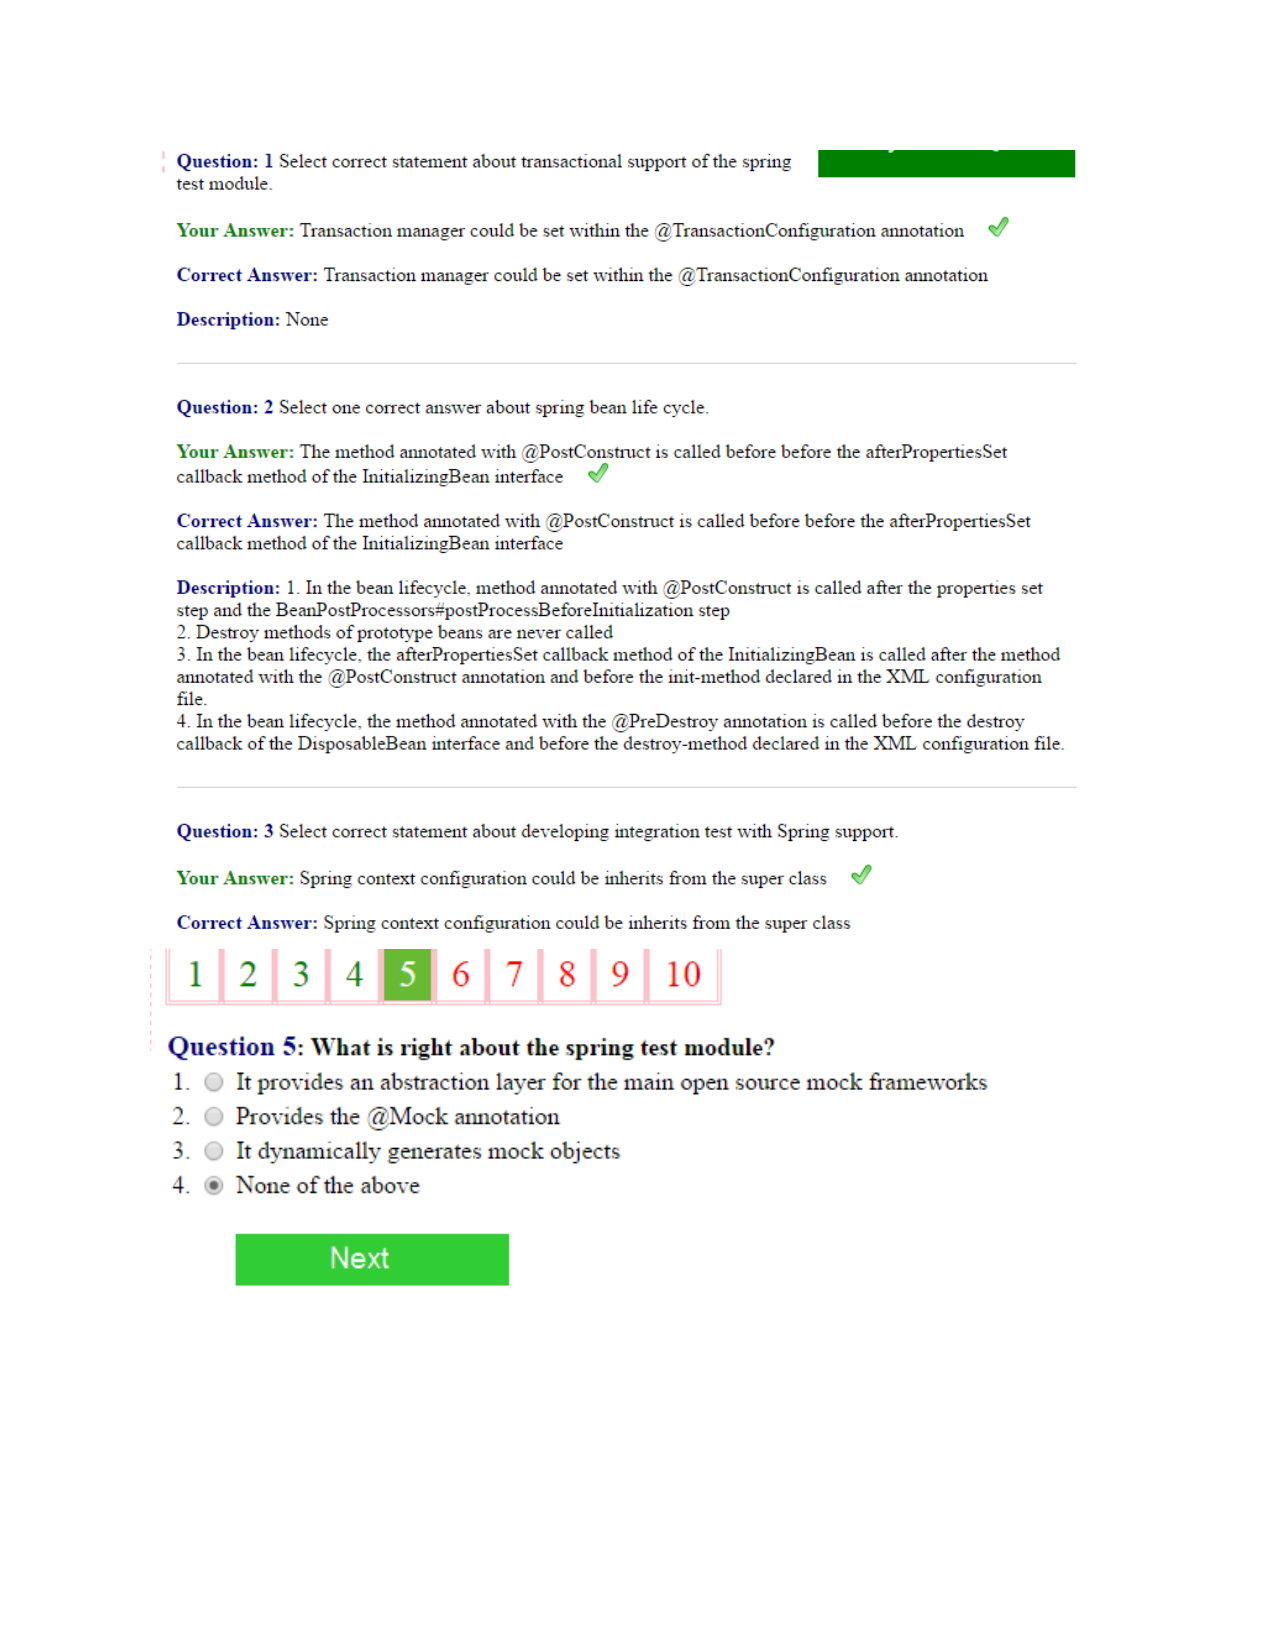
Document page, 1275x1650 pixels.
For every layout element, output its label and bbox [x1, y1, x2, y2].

picture [150, 150, 1125, 1289]
